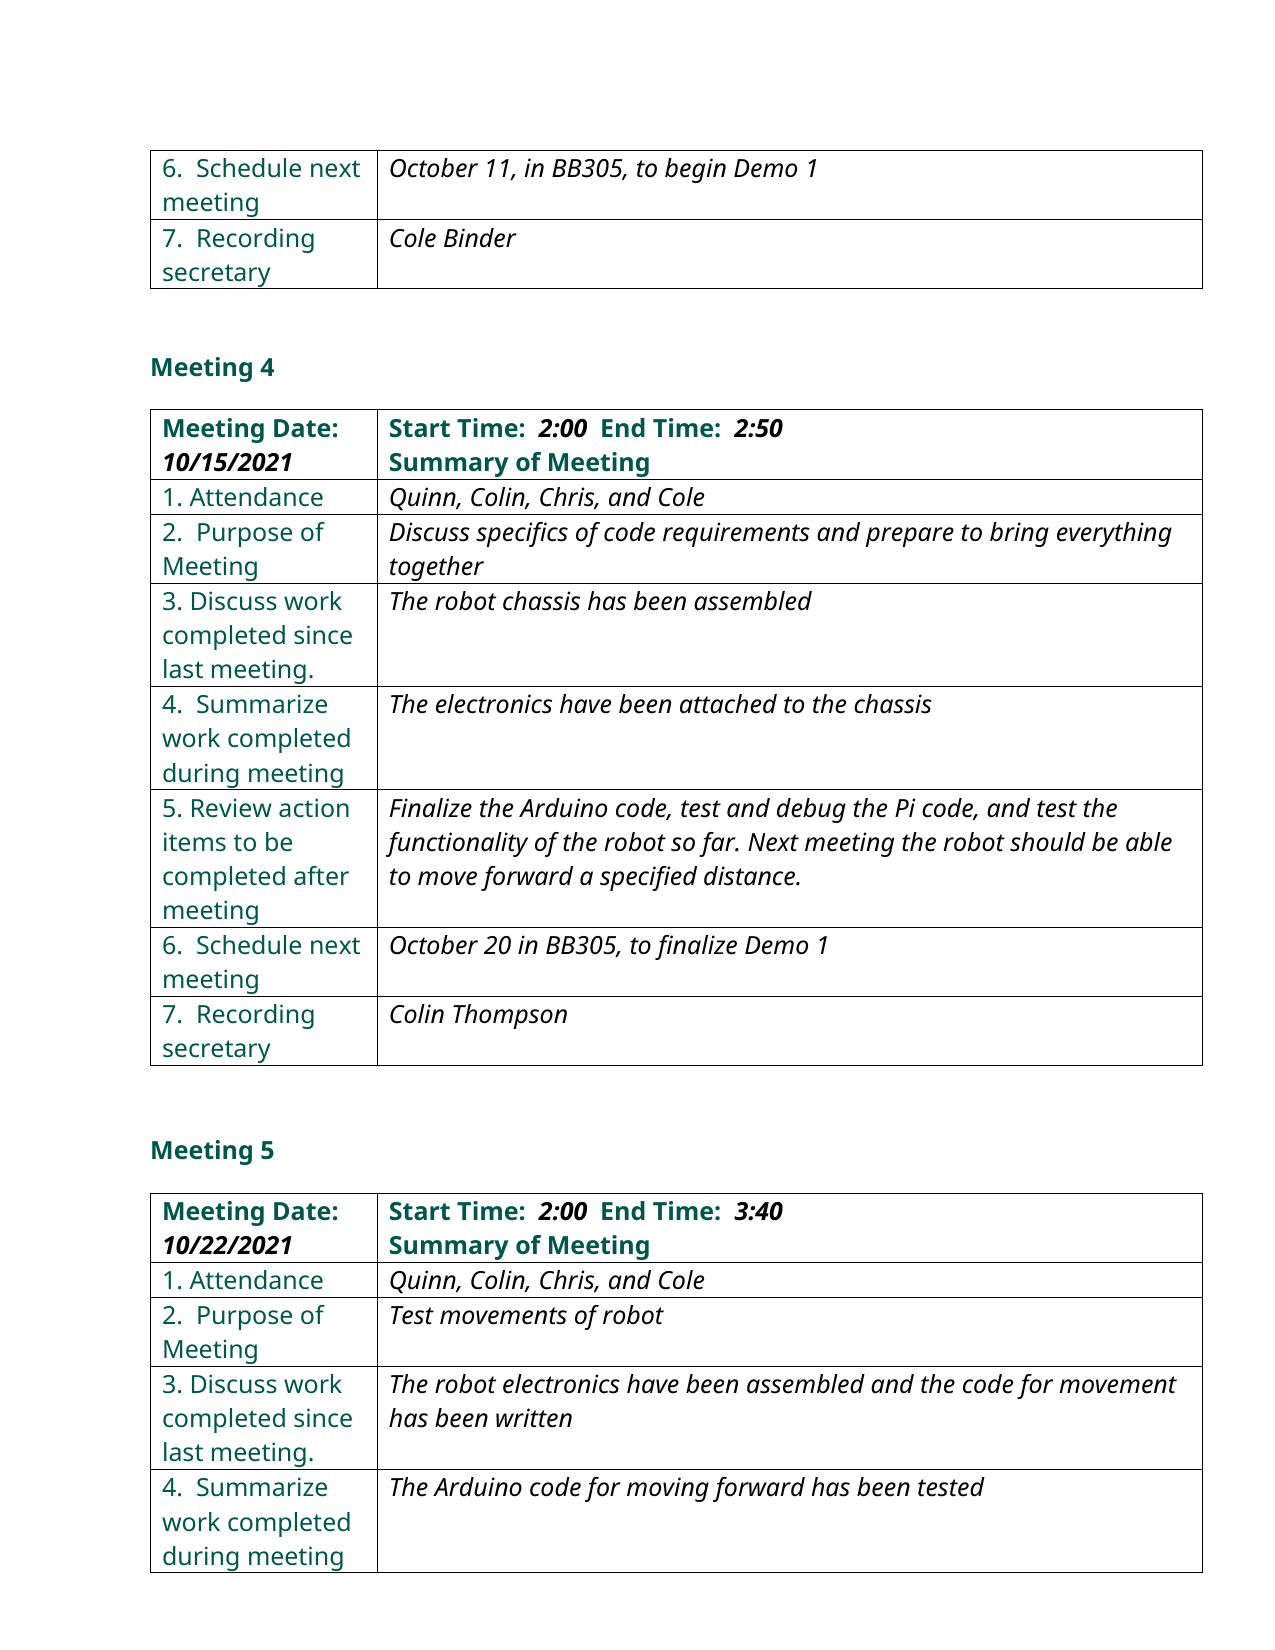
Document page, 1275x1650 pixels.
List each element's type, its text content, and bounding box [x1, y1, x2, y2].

table_cell The Arduino code for moving forward has been tested [378, 1470, 1202, 1572]
table_cell 4. Summarize work completed during meeting [151, 687, 377, 789]
table_header Start Time: 2:00 End Time: 2:50 Summary of Meeting [378, 410, 1202, 478]
table_cell October 11, in BB305, to begin Demo 1 [378, 151, 1202, 219]
table_cell 3. Discuss work completed since last meeting. [151, 1367, 377, 1469]
table_cell 2. Purpose of Meeting [151, 1298, 377, 1366]
table_cell The electronics have been attached to the chassis [378, 687, 1202, 789]
table_header Start Time: 2:00 End Time: 3:40 Summary of Meeting [378, 1194, 1202, 1262]
table_cell 1. Attendance [151, 1263, 377, 1297]
table_cell 4. Summarize work completed during meeting [151, 1470, 377, 1572]
text Meeting 5 [150, 1132, 1125, 1166]
table_cell Colin Thompson [378, 997, 1202, 1065]
table_cell October 20 in BB305, to finalize Demo 1 [378, 928, 1202, 996]
table_cell 5. Review action items to be completed after meeting [151, 790, 377, 927]
table_cell Cole Binder [378, 220, 1202, 288]
table_cell Finalize the Arduino code, test and debug the Pi code, and test the functionality of the robot so far. Next meeting the robot should be able to move forward a specified distance. [378, 790, 1202, 927]
table_cell 7. Recording secretary [151, 997, 377, 1065]
table_cell Test movements of robot [378, 1298, 1202, 1366]
table_cell Quinn, Colin, Chris, and Cole [378, 480, 1202, 514]
table_cell 2. Purpose of Meeting [151, 515, 377, 583]
table_cell 6. Schedule next meeting [151, 151, 377, 219]
table_cell The robot chassis has been assembled [378, 584, 1202, 686]
table_cell 1. Attendance [151, 480, 377, 514]
table_cell Discuss specifics of code requirements and prepare to bring everything together [378, 515, 1202, 583]
table_header Meeting Date: 10/22/2021 [151, 1194, 377, 1262]
table_cell Quinn, Colin, Chris, and Cole [378, 1263, 1202, 1297]
table_cell 7. Recording secretary [151, 220, 377, 288]
table_header Meeting Date: 10/15/2021 [151, 410, 377, 478]
text Meeting 4 [150, 349, 1125, 383]
table_cell 3. Discuss work completed since last meeting. [151, 584, 377, 686]
table_cell 6. Schedule next meeting [151, 928, 377, 996]
table_cell The robot electronics have been assembled and the code for movement has been written [378, 1367, 1202, 1469]
